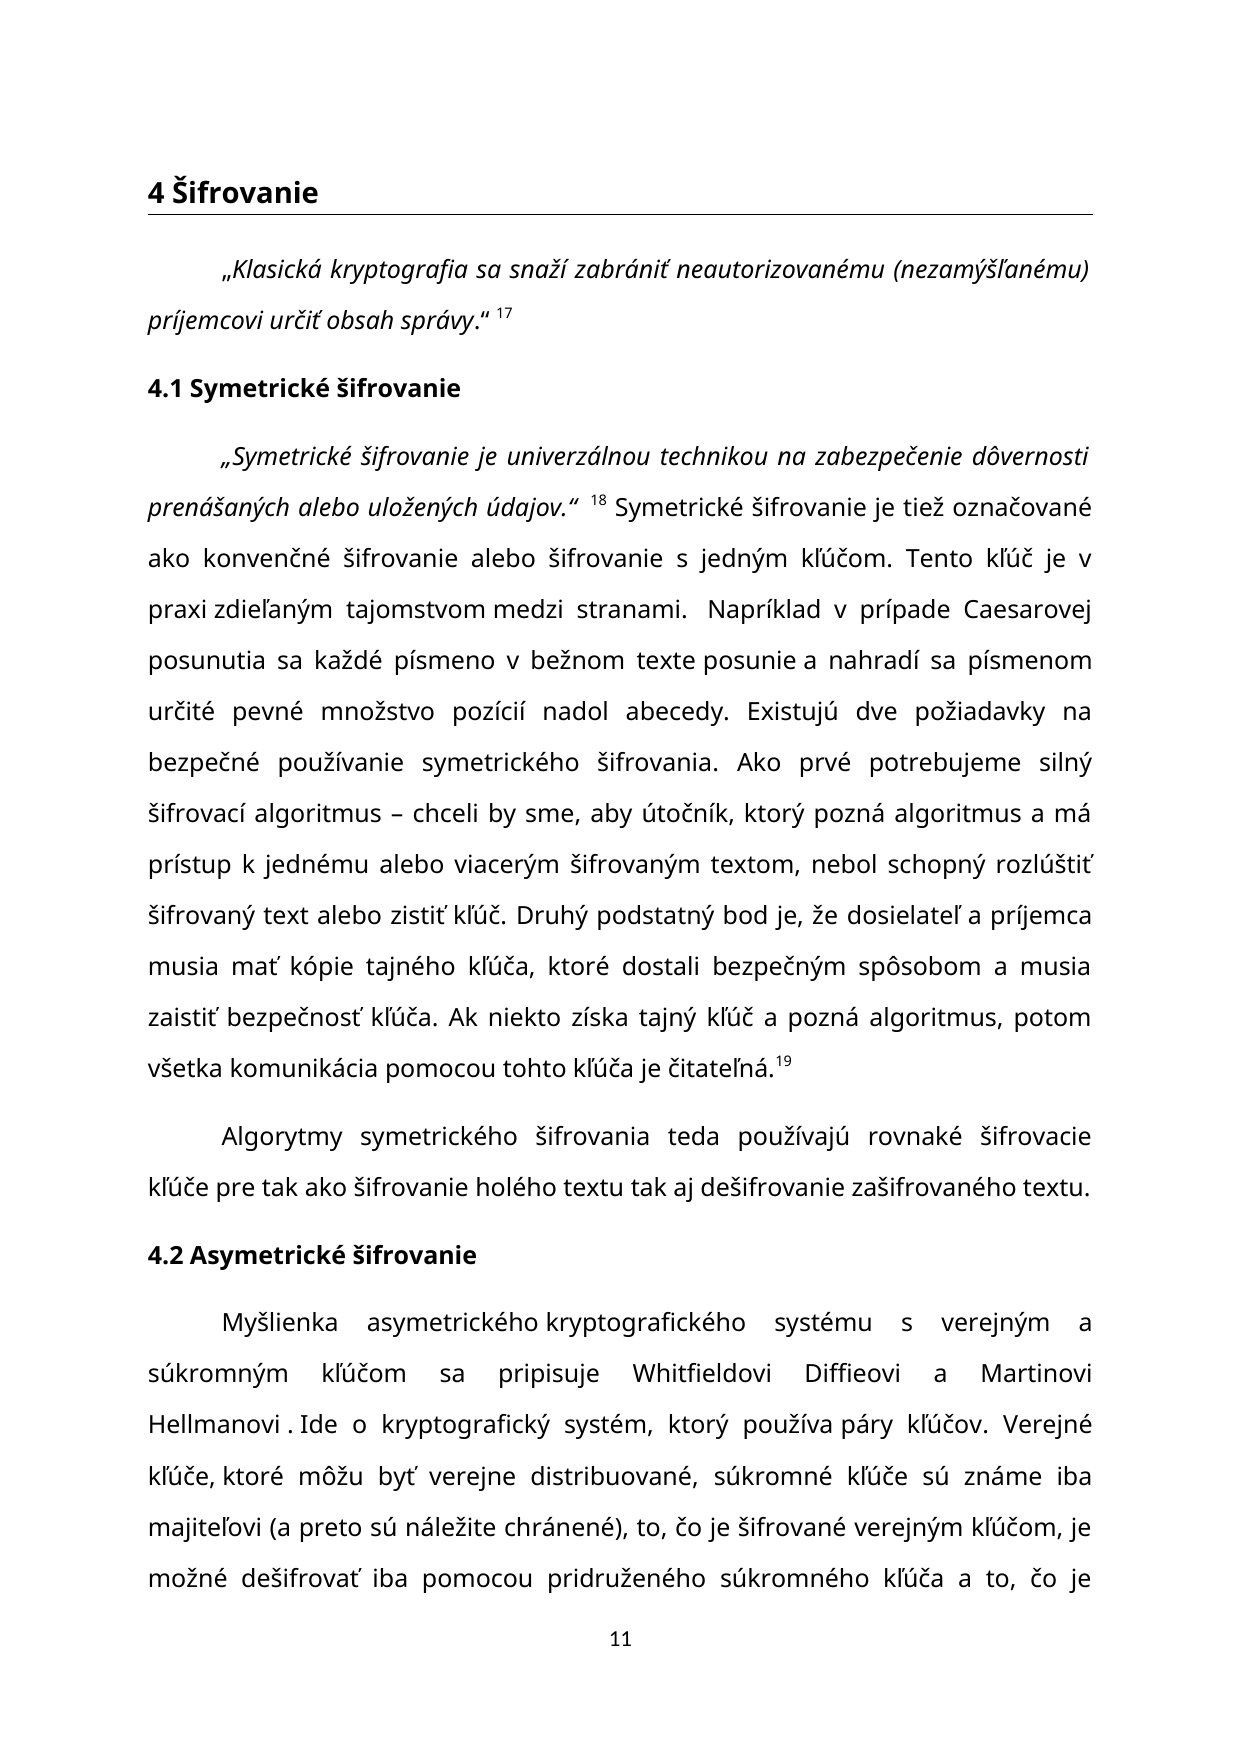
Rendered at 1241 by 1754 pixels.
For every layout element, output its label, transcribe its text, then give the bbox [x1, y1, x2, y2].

text „Klasická kryptografia sa snaží zabrániť neautorizovanému (nezamýšľanému) príjemcovi určiť obsah správy.“ [148, 252, 1093, 337]
subtitle 4.2 Asymetrické šifrovanie [148, 1237, 1093, 1271]
subtitle 4.1 Symetrické šifrovanie [148, 371, 1093, 405]
subtitle 4 Šifrovanie [148, 173, 1093, 214]
text „Symetrické šifrovanie je univerzálnou technikou na zabezpečenie dôvernosti prenášaných alebo uložených údajov.“ Symetrické šifrovanie je tiež označované ako konvenčné šifrovanie alebo šifrovanie s jedným kľúčom. Tento kľúč je v praxi zdieľaným tajomstvom medzi stranami. Napríklad v prípade Caesarovej posunutia sa každé písmeno v bežnom texte posunie a nahradí sa písmenom určité pevné množstvo pozícií nadol abecedy. Existujú dve požiadavky na bezpečné používanie symetrického šifrovania. Ako prvé potrebujeme silný šifrovací algoritmus – chceli by sme, aby útočník, ktorý pozná algoritmus a má prístup k jednému alebo viacerým šifrovaným textom, nebol schopný rozlúštiť šifrovaný text alebo zistiť kľúč. Druhý podstatný bod je, že dosielateľ a príjemca musia mať kópie tajného kľúča, ktoré dostali bezpečným spôsobom a musia zaistiť bezpečnosť kľúča. Ak niekto získa tajný kľúč a pozná algoritmus, potom všetka komunikácia pomocou tohto kľúča je čitateľná. [148, 438, 1093, 1085]
text Algorytmy symetrického šifrovania teda používajú rovnaké šifrovacie kľúče pre tak ako šifrovanie holého textu tak aj dešifrovanie zašifrovaného textu. [148, 1118, 1093, 1204]
